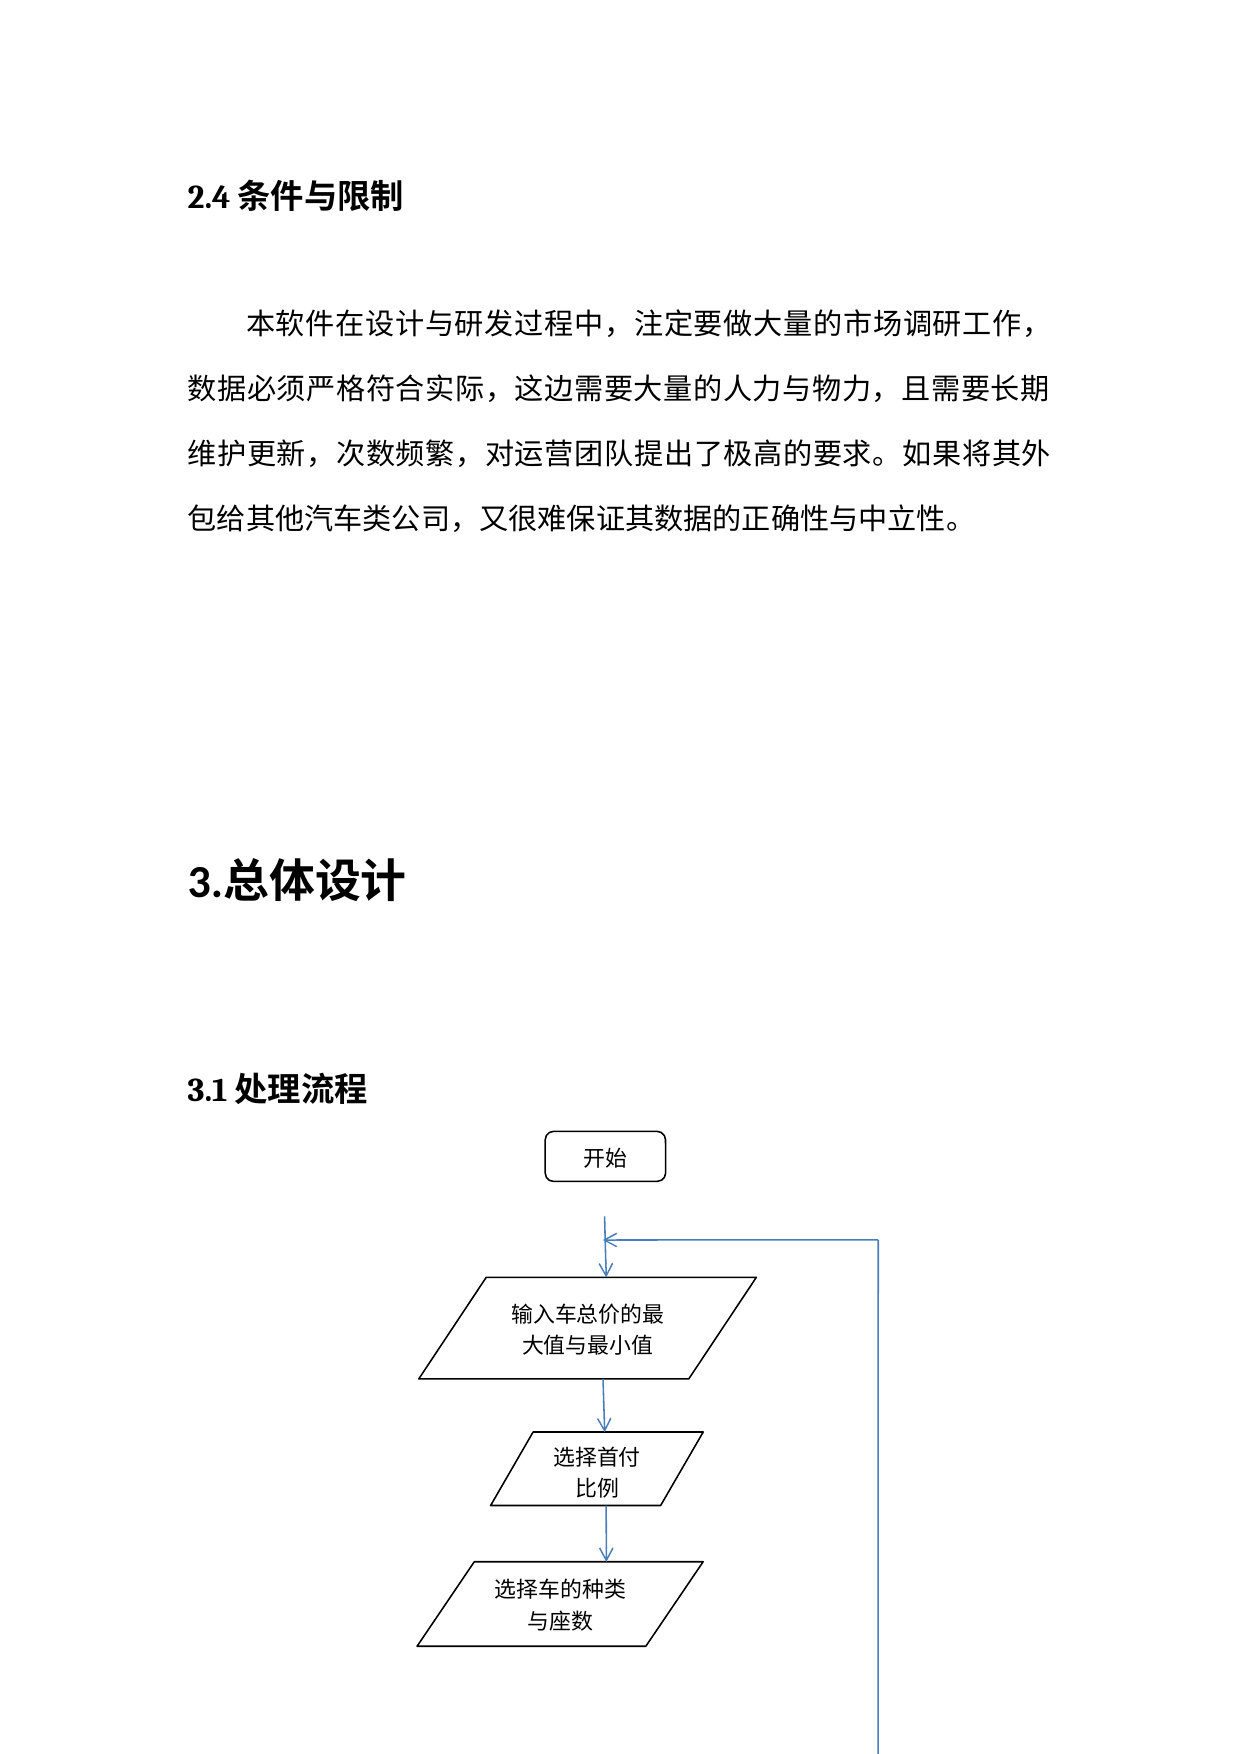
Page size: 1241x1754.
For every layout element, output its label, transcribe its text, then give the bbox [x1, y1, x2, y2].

subtitle 2.4条件与限制 [187, 162, 1053, 227]
text 本软件在设计与研发过程中，注定要做大量的市场调研工作，数据必须严格符合实际，这边需要大量的人力与物力，且需要长期维护更新，次数频繁，对运营团队提出了极高的要求。如果将其外包给其他汽车类公司，又很难保证其数据的正确性与中立性。 [187, 289, 1053, 549]
subtitle 3.总体设计 [187, 829, 1053, 926]
subtitle 3.1处理流程 [187, 1054, 1053, 1119]
